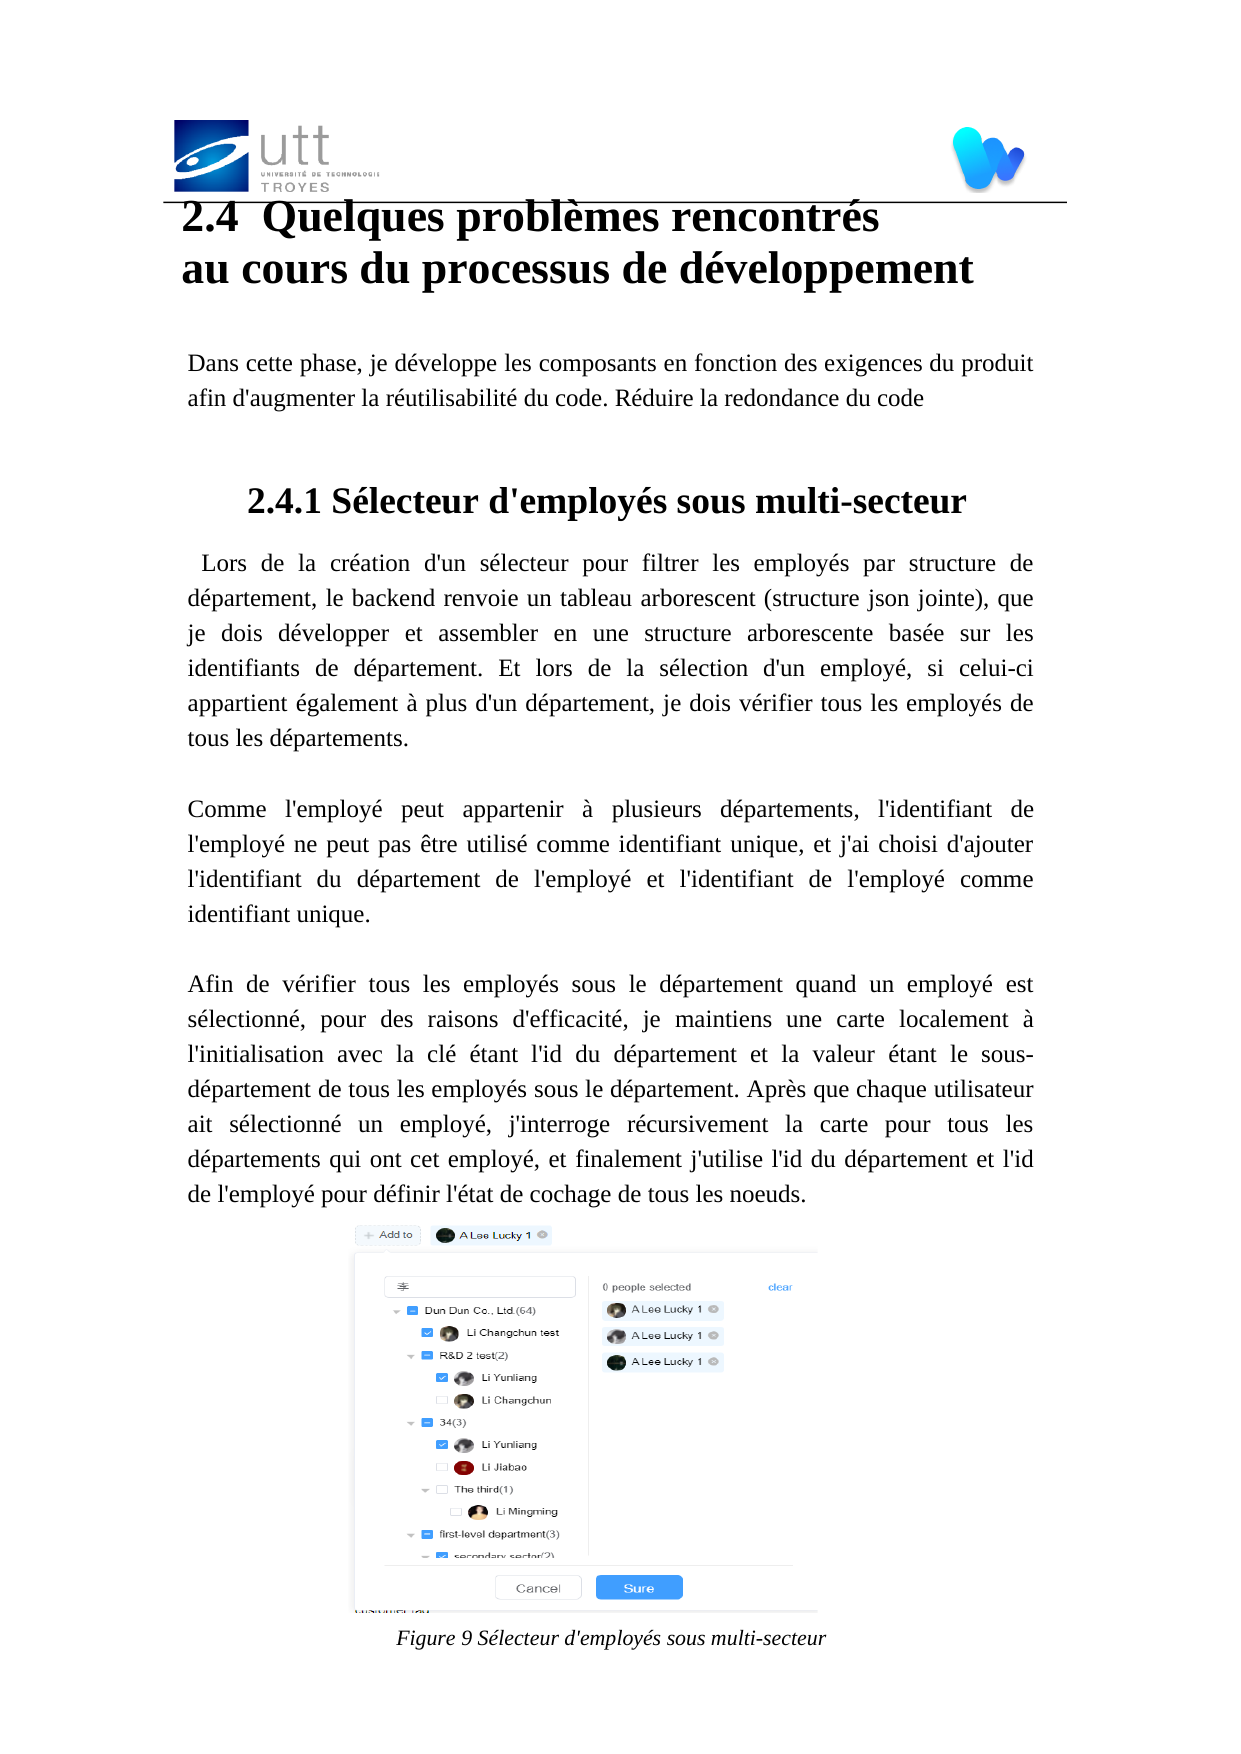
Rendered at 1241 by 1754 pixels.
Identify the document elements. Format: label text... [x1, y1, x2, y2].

subtitle 2.4 Quelques problèmes rencontrés au cours du processus de développement [181, 188, 1063, 294]
picture [348, 1221, 818, 1613]
text Dans cette phase, je développe les composants en fonction des exigences du produit afin d'augmenter la réutilisabilité du code. Réduire la redondance du code [187, 348, 1035, 412]
picture [174, 120, 380, 192]
text Afin de vérifier tous les employés sous le département quand un employé est sélectionné, pour des raisons d'efficacité, je maintiens une carte localement à l'initialisation avec la clé étant l'id du département et la valeur étant le sous-département de tous les employés sous le département. Après que chaque utilisateur ait sélectionné un employé, j'interroge récursivement la carte pour tous les départements qui ont cet employé, et finalement j'utilise l'id du département et l'id de l'employé pour définir l'état de cochage de tous les noeuds. [187, 969, 1035, 1208]
picture [949, 127, 1030, 188]
text Comme l'employé peut appartenir à plusieurs départements, l'identifiant de l'employé ne peut pas être utilisé comme identifiant unique, et j'ai choisi d'ajouter l'identifiant du département de l'employé et l'identifiant de l'employé comme identifiant unique. [187, 794, 1035, 927]
text Lors de la création d'un sélecteur pour filtrer les employés par structure de département, le backend renvoie un tableau arborescent (structure json jointe), que je dois développer et assembler en une structure arborescente basée sur les identifiants de département. Et lors de la sélection d'un employé, si celui-ci appartient également à plus d'un département, je dois vérifier tous les employés de tous les départements. [187, 548, 1035, 752]
subtitle 2.4.1 Sélecteur d'employés sous multi-secteur [247, 479, 1223, 522]
